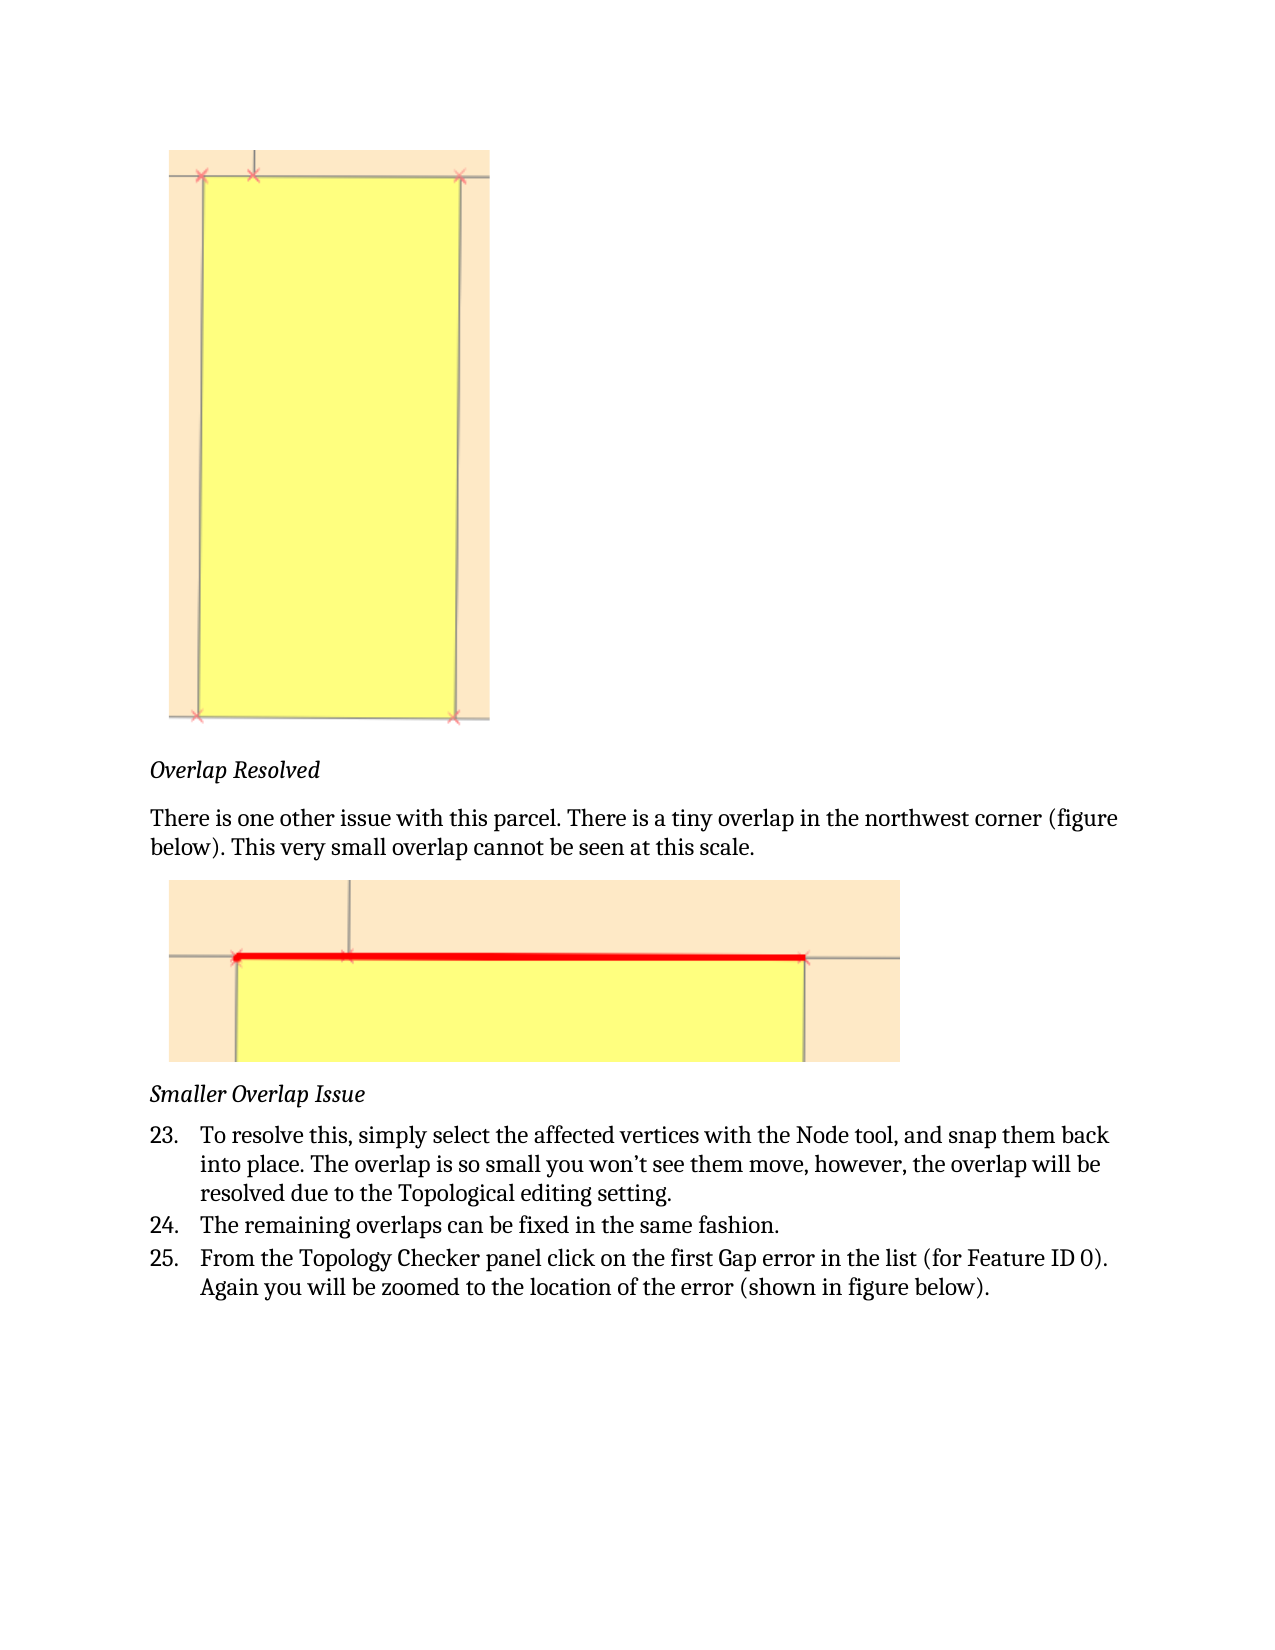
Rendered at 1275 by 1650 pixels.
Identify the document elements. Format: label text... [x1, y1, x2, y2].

picture [168, 150, 490, 738]
list From the Topology Checker panel click on the first Gap error in the list (for Feature ID 0). Again you will be zoomed to the location of the error (shown in figure below). [150, 1244, 1125, 1301]
text Overlap Resolved [150, 756, 1125, 785]
text There is one other issue with this parcel. There is a tiny overlap in the northwest corner (figure below). This very small overlap cannot be seen at this scale. [150, 804, 1125, 861]
list To resolve this, simply select the affected vertices with the Node tool, and snap them back into place. The overlap is so small you won’t see them move, however, the overlap will be resolved due to the Topological editing setting. [150, 1121, 1125, 1207]
picture [168, 880, 900, 1062]
text Smaller Overlap Issue [150, 1080, 1125, 1109]
list The remaining overlaps can be fixed in the same fashion. [150, 1211, 1125, 1240]
